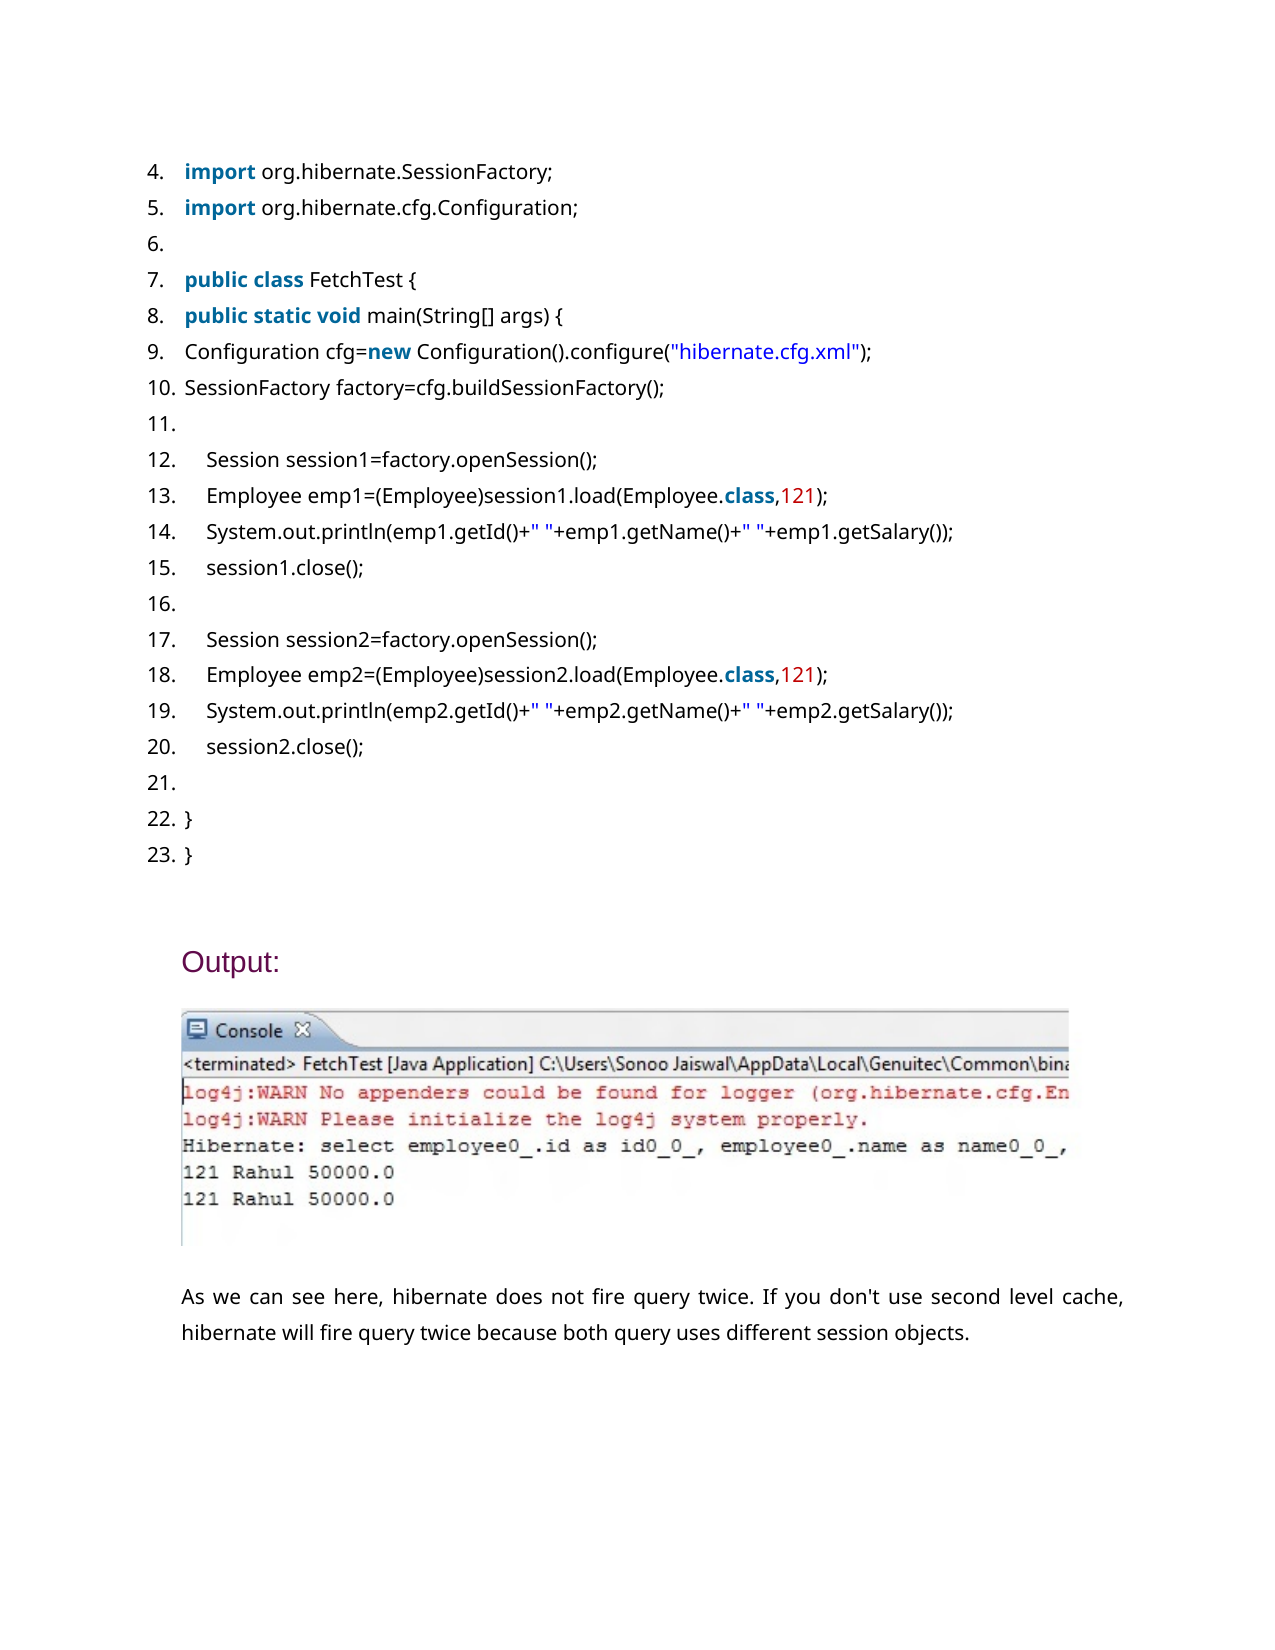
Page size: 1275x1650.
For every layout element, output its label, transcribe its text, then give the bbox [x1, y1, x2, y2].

picture [181, 1008, 1141, 1246]
list Session session1=factory.openSession(); [147, 437, 1125, 473]
list } [147, 833, 1125, 869]
text As we can see here, hibernate does not fire query twice. If you don't use second level cache, hibernate will fire query twice because both query uses different session objects. [181, 1275, 1125, 1347]
list import org.hibernate.SessionFactory; [147, 150, 1125, 186]
list session2.close(); [147, 725, 1125, 761]
list SessionFactory factory=cfg.buildSessionFactory(); [147, 366, 1125, 402]
list session1.close(); [147, 545, 1125, 581]
list Session session2=factory.openSession(); [147, 617, 1125, 653]
list public class FetchTest { [147, 258, 1125, 294]
list public static void main(String[] args) { [147, 294, 1125, 330]
subtitle Output: [181, 943, 1125, 979]
list System.out.println(emp1.getId()+" "+emp1.getName()+" "+emp1.getSalary()); [147, 509, 1125, 545]
list } [147, 797, 1125, 833]
list Configuration cfg=new Configuration().configure("hibernate.cfg.xml"); [147, 330, 1125, 366]
list import org.hibernate.cfg.Configuration; [147, 186, 1125, 222]
list Employee emp2=(Employee)session2.load(Employee.class,121); [147, 653, 1125, 689]
list Employee emp1=(Employee)session1.load(Employee.class,121); [147, 473, 1125, 509]
list System.out.println(emp2.getId()+" "+emp2.getName()+" "+emp2.getSalary()); [147, 689, 1125, 725]
